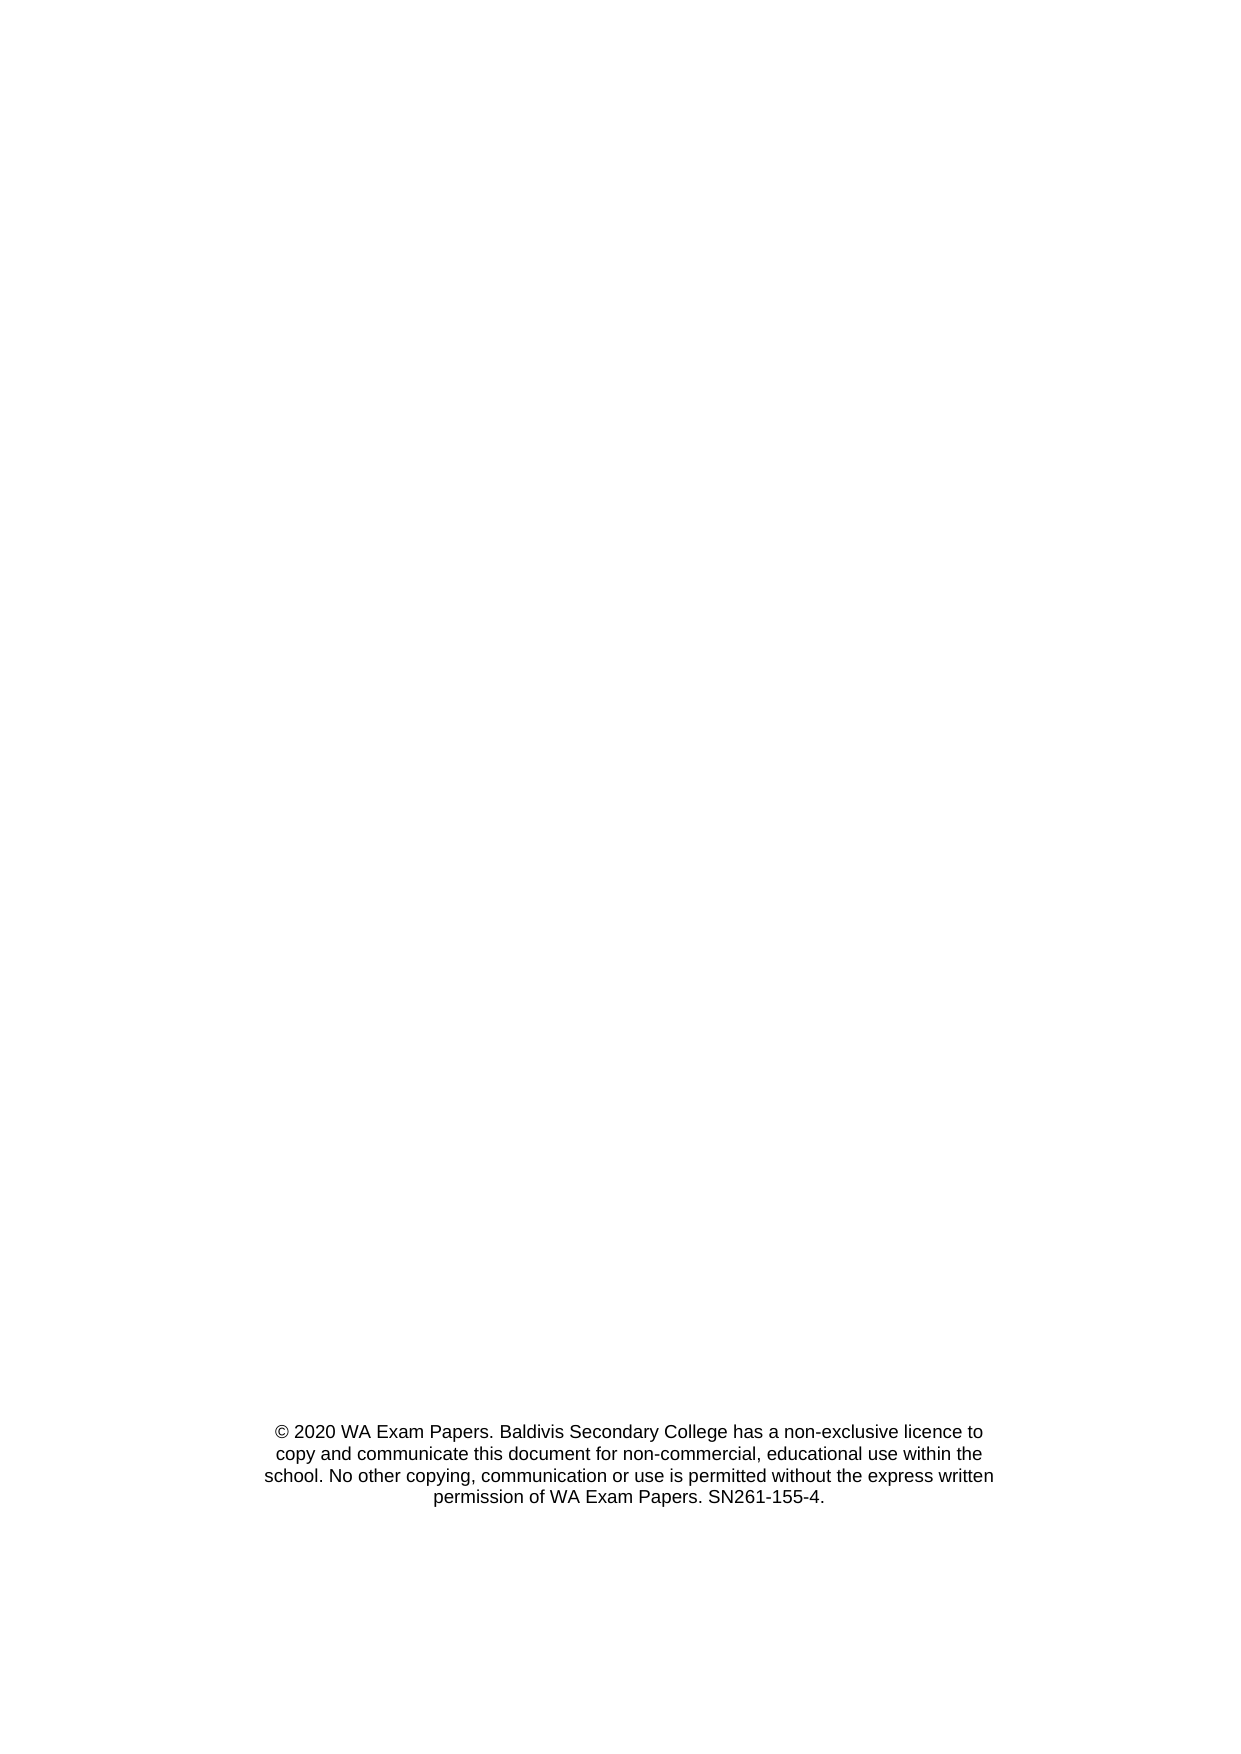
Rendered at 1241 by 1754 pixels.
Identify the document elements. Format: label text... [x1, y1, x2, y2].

text © 2020 WA Exam Papers. Baldivis Secondary College has a non-exclusive licence to copy and communicate this document for non-commercial, educational use within the school. No other copying, communication or use is permitted without the express written permission of WA Exam Papers. SN261-155-4. [254, 1421, 1004, 1507]
